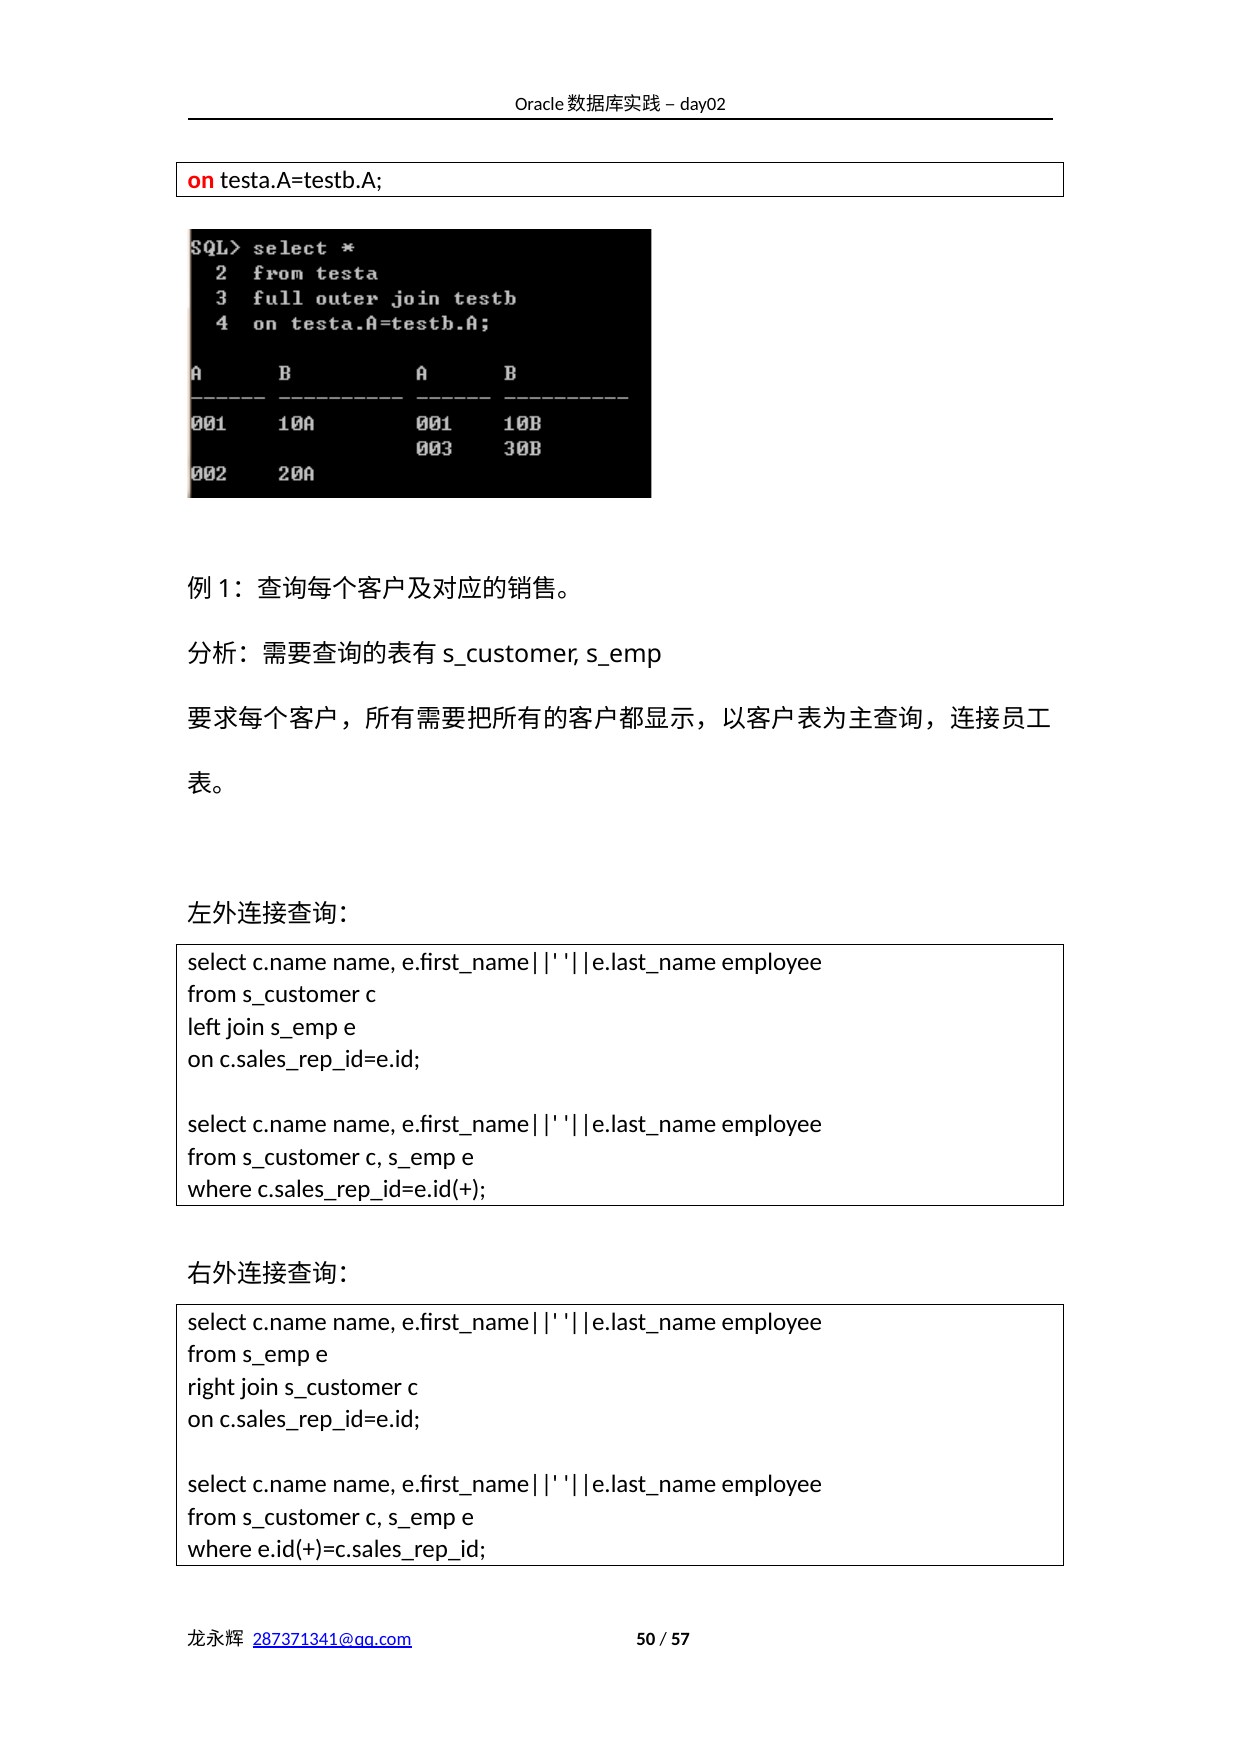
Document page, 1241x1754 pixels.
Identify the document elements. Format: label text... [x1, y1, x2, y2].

text 例1：查询每个客户及对应的销售。 [187, 554, 1053, 619]
table_header select c.name name, e.first_name||' '||e.last_name employee from s_customer c left join s_emp e on c.sales_rep_id=e.id; select c.name name, e.first_name||' '||e.last_name employee from s_customer c, s_emp e where c.sales_rep_id=e.id(+); [177, 945, 1063, 1205]
text 左外连接查询： [187, 879, 1053, 944]
text 分析：需要查询的表有s_customer, s_emp [187, 619, 1053, 684]
picture [187, 229, 652, 498]
text 右外连接查询： [187, 1239, 1053, 1304]
table_header select c.name name, e.first_name||' '||e.last_name employee from s_emp e right join s_customer c on c.sales_rep_id=e.id; select c.name name, e.first_name||' '||e.last_name employee from s_customer c, s_emp e where e.id(+)=c.sales_rep_id; [177, 1305, 1063, 1565]
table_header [177, 163, 1063, 196]
text 要求每个客户，所有需要把所有的客户都显示，以客户表为主查询，连接员工表。 [187, 684, 1053, 814]
